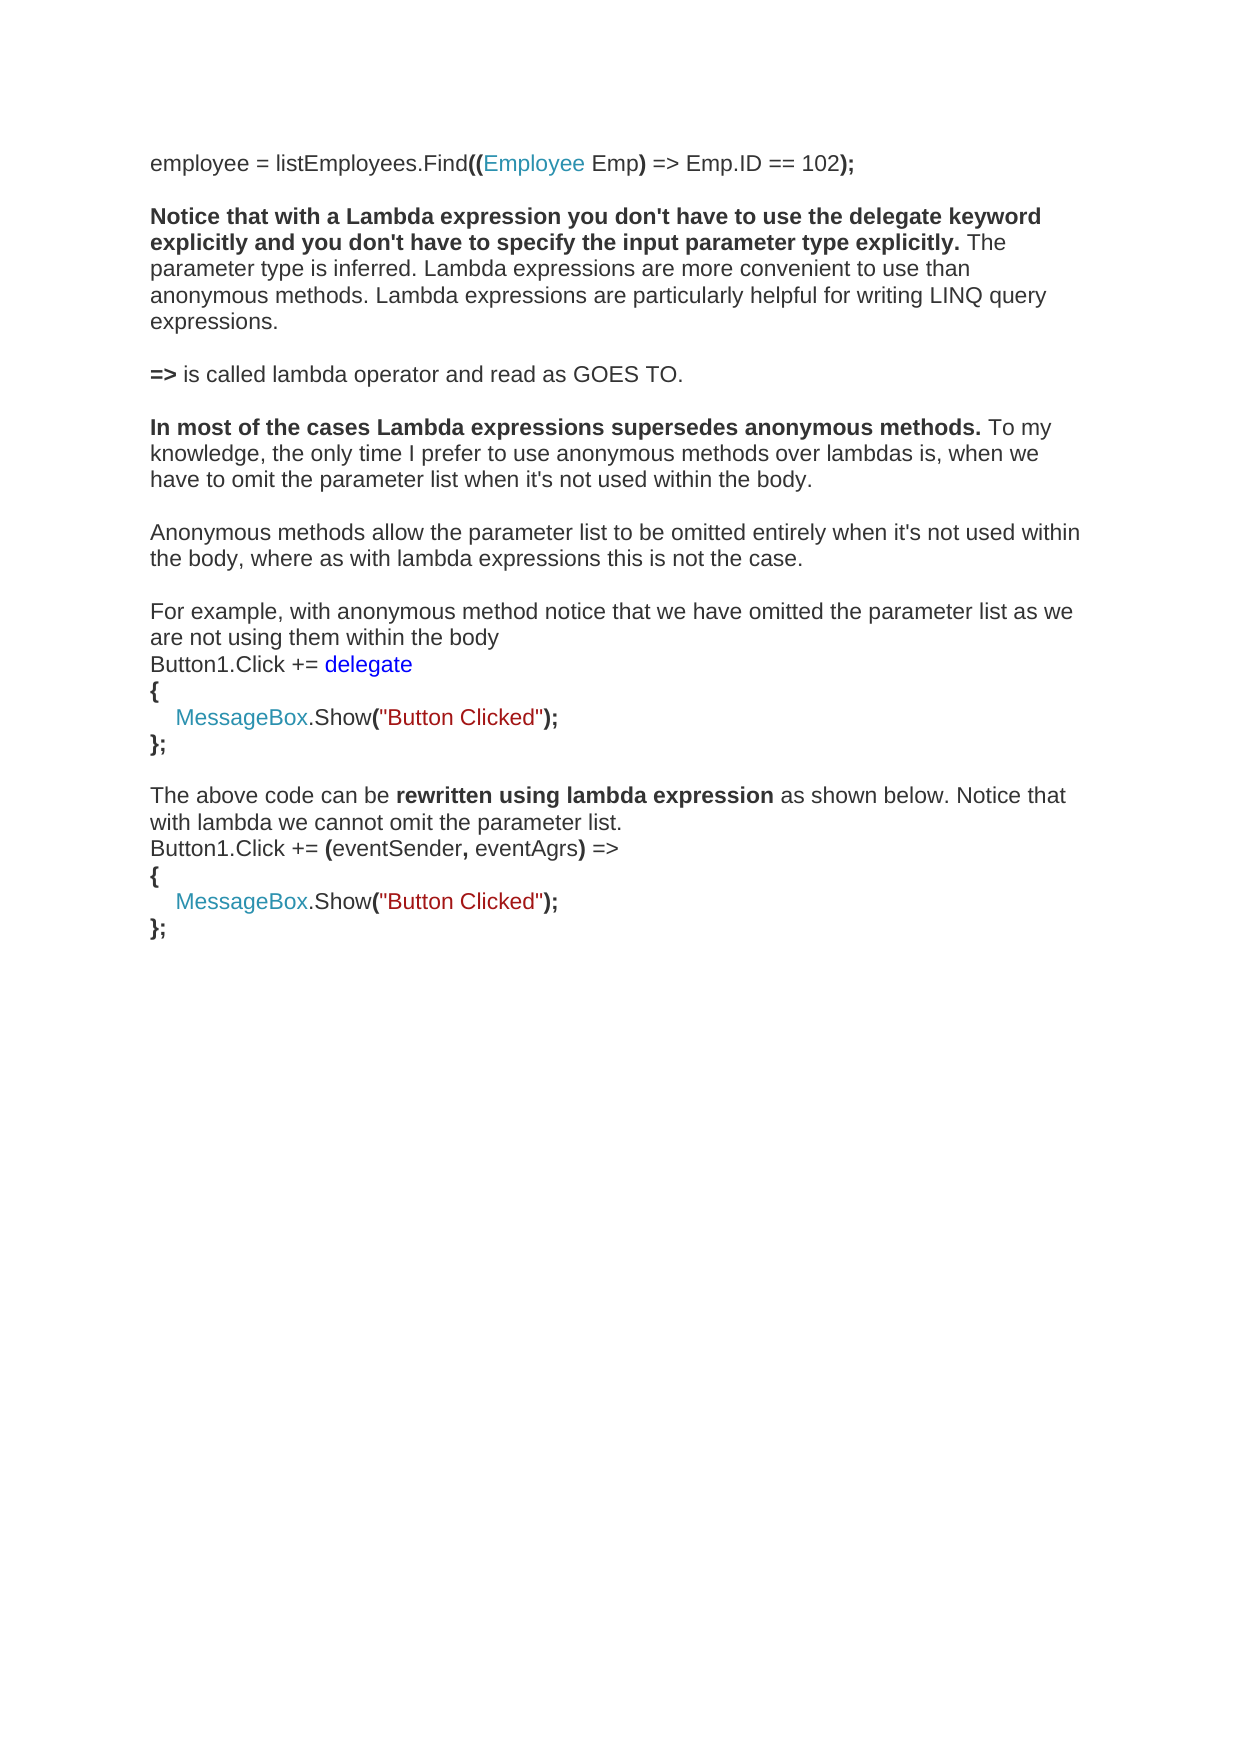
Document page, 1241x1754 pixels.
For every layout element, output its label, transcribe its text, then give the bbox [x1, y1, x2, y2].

text { [150, 677, 1090, 703]
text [150, 150, 1090, 651]
text Button1.Click += (eventSender, eventAgrs) => [150, 835, 1090, 862]
text }; [150, 730, 1090, 756]
text MessageBox.Show("Button Clicked"); [150, 703, 1090, 730]
text MessageBox.Show("Button Clicked"); [150, 888, 1090, 914]
text { [150, 862, 1090, 888]
text }; [150, 914, 1090, 941]
text The above code can be rewritten using lambda expression as shown below. Notice that with lambda we cannot omit the parameter list. [150, 756, 1090, 835]
text Button1.Click += delegate [150, 651, 1090, 677]
